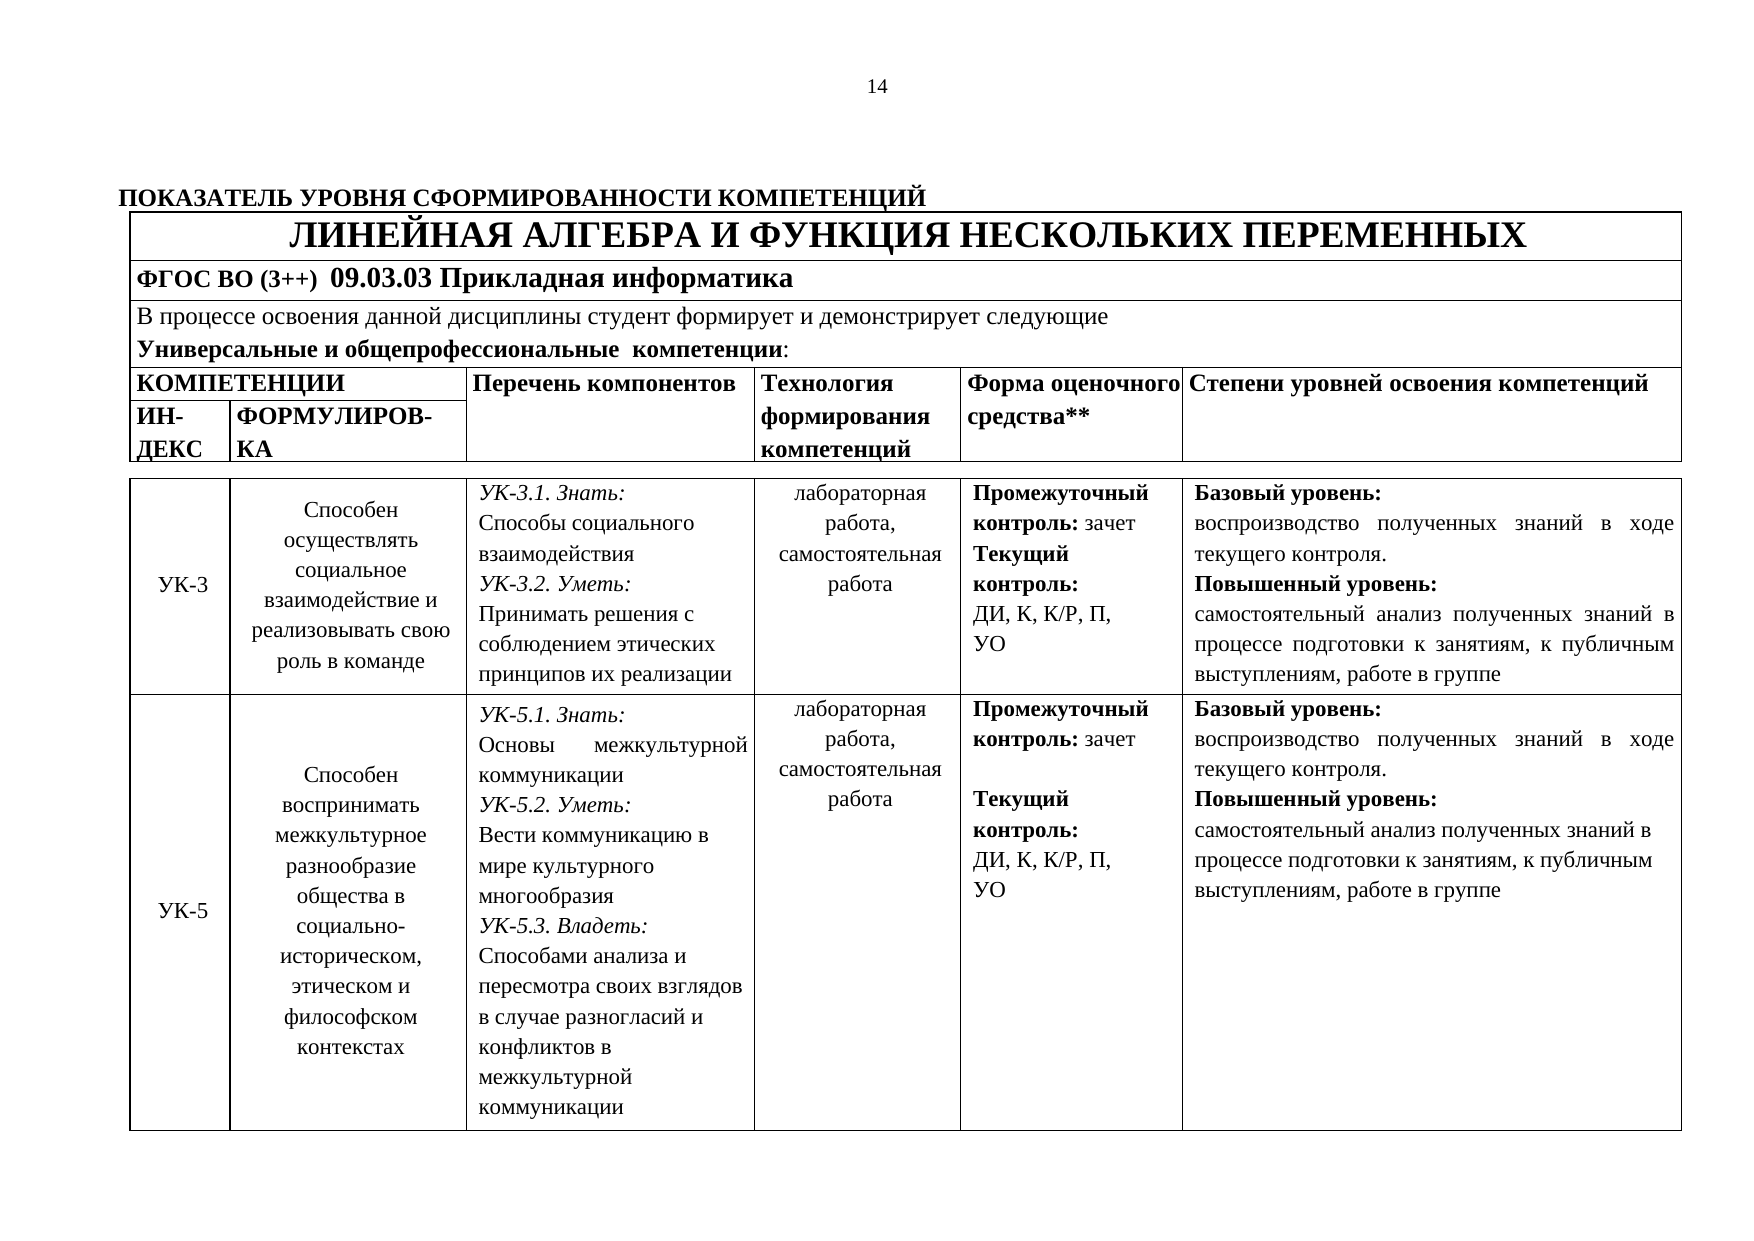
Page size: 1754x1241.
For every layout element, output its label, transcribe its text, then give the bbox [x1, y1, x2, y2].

table_cell ФОРМУЛИРОВ- КА [231, 401, 466, 461]
table_header Базовый уровень: воспроизводство полученных знаний в ходе текущего контроля. Повышенный уровень: самостоятельный анализ полученных знаний в процессе подготовки к занятиям, к публичным выступлениям, работе в группе [1183, 479, 1681, 694]
table_cell УК-5.1. Знать: Основы межкультурной коммуникации УК-5.2. Уметь: Вести коммуникацию в мире культурного многообразия УК-5.3. Владеть: Способами анализа и пересмотра своих взглядов в случае разногласий и конфликтов в межкультурной коммуникации [467, 695, 754, 1130]
subtitle ПОКАЗАТЕЛЬ УРОВНЯ СФОРМИРОВАННОСТИ КОМПЕТЕНЦИЙ [118, 183, 1636, 211]
table_header Промежуточный контроль: зачет Текущий контроль: ДИ, К, К/Р, П, УО [961, 479, 1182, 694]
table_header УК-3 [131, 479, 229, 694]
table_cell КОМПЕТЕНЦИИ [131, 368, 466, 400]
table_cell Степени уровней освоения компетенций [1183, 368, 1681, 461]
table_header УК-3.1. Знать: Способы социального взаимодействия УК-3.2. Уметь: Принимать решения с соблюдением этических принципов их реализации [467, 479, 754, 694]
table_cell Форма оценочного средства** [961, 368, 1182, 461]
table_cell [961, 695, 1182, 1130]
table_cell Перечень компонентов [467, 368, 754, 461]
table_cell ИН- ДЕКС [131, 401, 229, 461]
table_header ЛИНЕЙНАЯ АЛГЕБРА И ФУНКЦИЯ НЕСКОЛЬКИХ ПЕРЕМЕННЫХ [131, 213, 1681, 259]
table_cell Способен воспринимать межкультурное разнообразие общества в социально-историческом, этическом и философском контекстах [231, 695, 466, 1130]
table_cell Базовый уровень: воспроизводство полученных знаний в ходе текущего контроля. Повышенный уровень: самостоятельный анализ полученных знаний в процессе подготовки к занятиям, к публичным выступлениям, работе в группе [1183, 695, 1681, 1130]
table_header лабораторная работа, самостоятельная работа [755, 479, 960, 694]
table_cell Технология формирования компетенций [755, 368, 960, 461]
table_cell УК-5 [131, 695, 229, 1130]
table_cell ФГОС ВО (3++) 09.03.03 Прикладная информатика [131, 261, 1681, 300]
table_cell В процессе освоения данной дисциплины студент формирует и демонстрирует следующие Универсальные и общепрофессиональные компетенции: [131, 301, 1681, 367]
table_header Способен осуществлять социальное взаимодействие и реализовывать свою роль в команде [231, 479, 466, 694]
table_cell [755, 695, 960, 1130]
